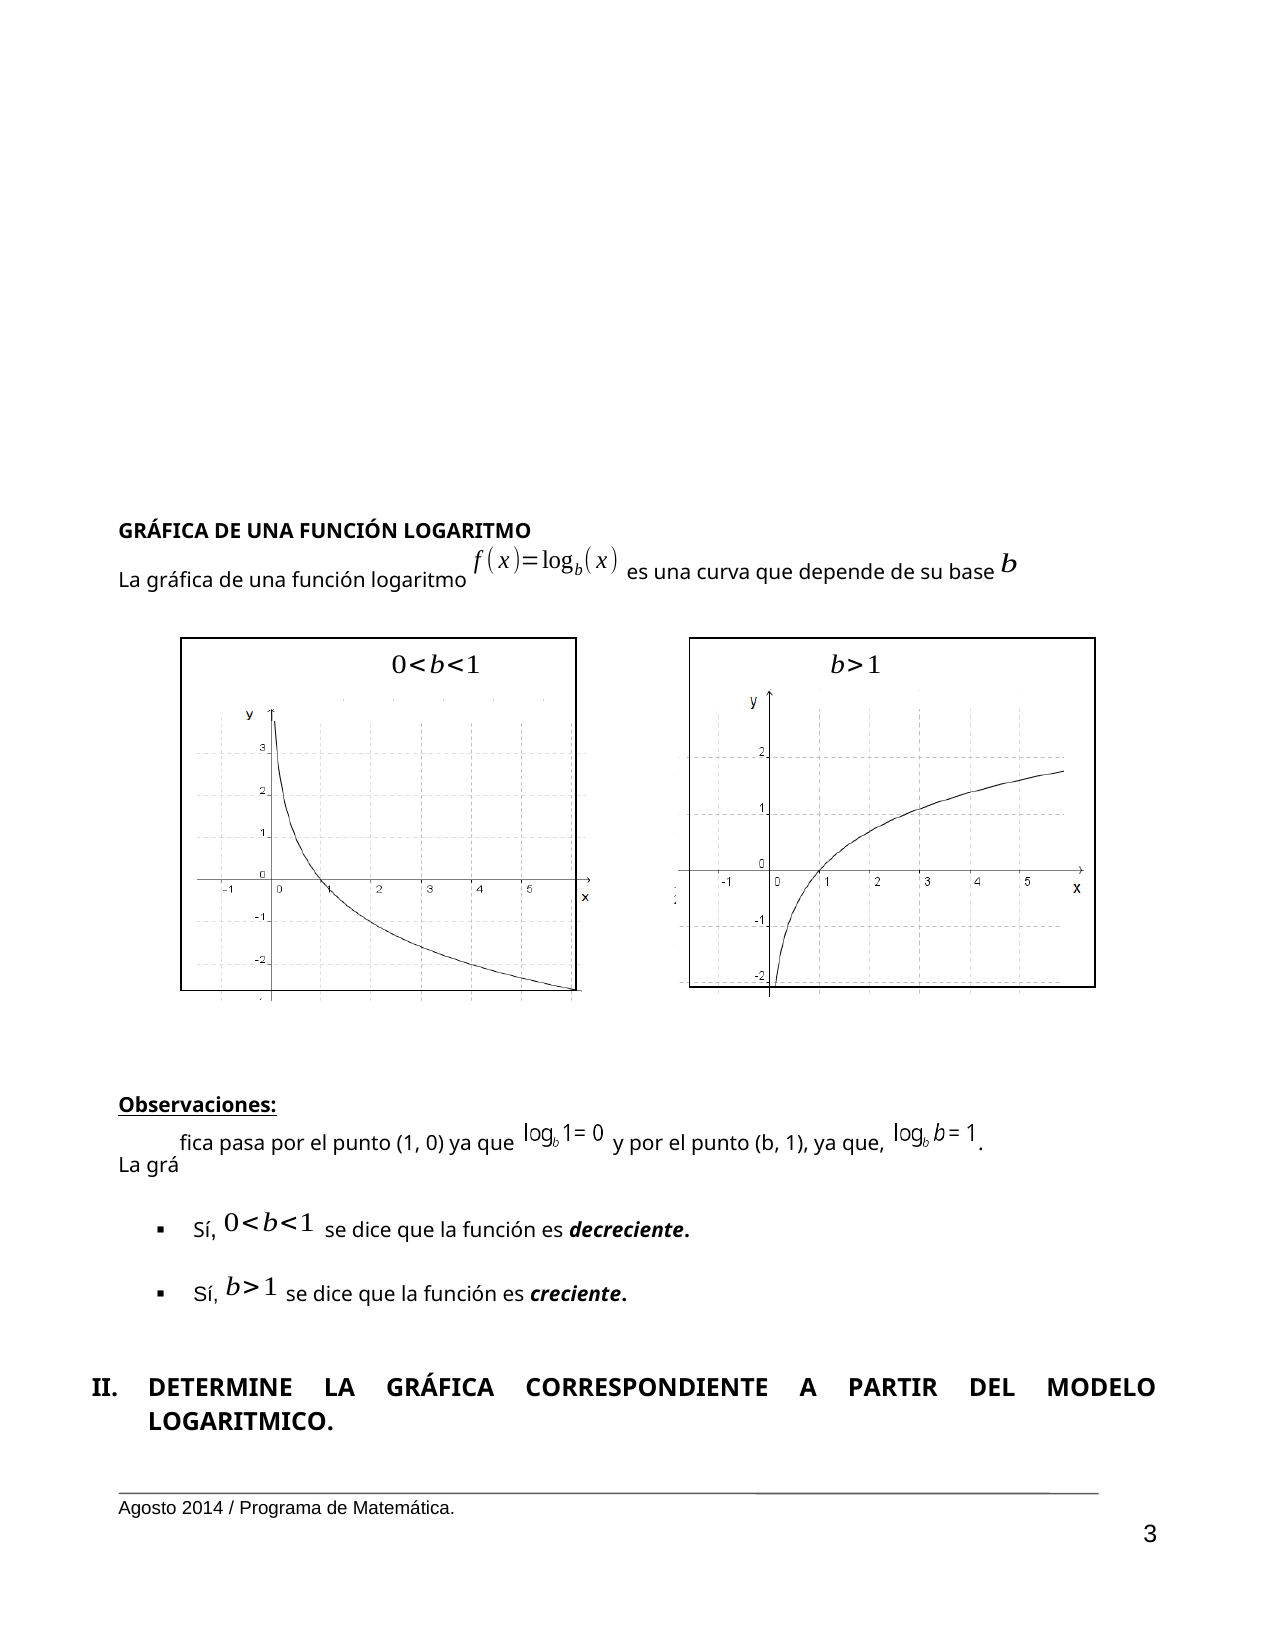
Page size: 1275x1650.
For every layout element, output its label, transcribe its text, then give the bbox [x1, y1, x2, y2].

text La gráfica de una función logaritmo es una curva que depende de su base [118, 545, 1157, 594]
picture [690, 687, 1094, 986]
text GRÁFICA DE UNA FUNCIÓN LOGARITMO [118, 516, 1157, 545]
text Observaciones: [118, 1091, 1157, 1119]
text La gráfica pasa por el punto (1, 0) ya que y por el punto (b, 1), ya que, . [118, 1119, 1157, 1179]
list DETERMINE LA GRÁFICA CORRESPONDIENTE A PARTIR DEL MODELO LOGARITMICO. [118, 1370, 1157, 1438]
picture [178, 699, 593, 1001]
picture [674, 687, 1097, 1001]
list Sí, se dice que la función es creciente. [156, 1272, 1157, 1309]
list Sí, se dice que la función es decreciente. [156, 1207, 1157, 1243]
picture [182, 699, 575, 990]
